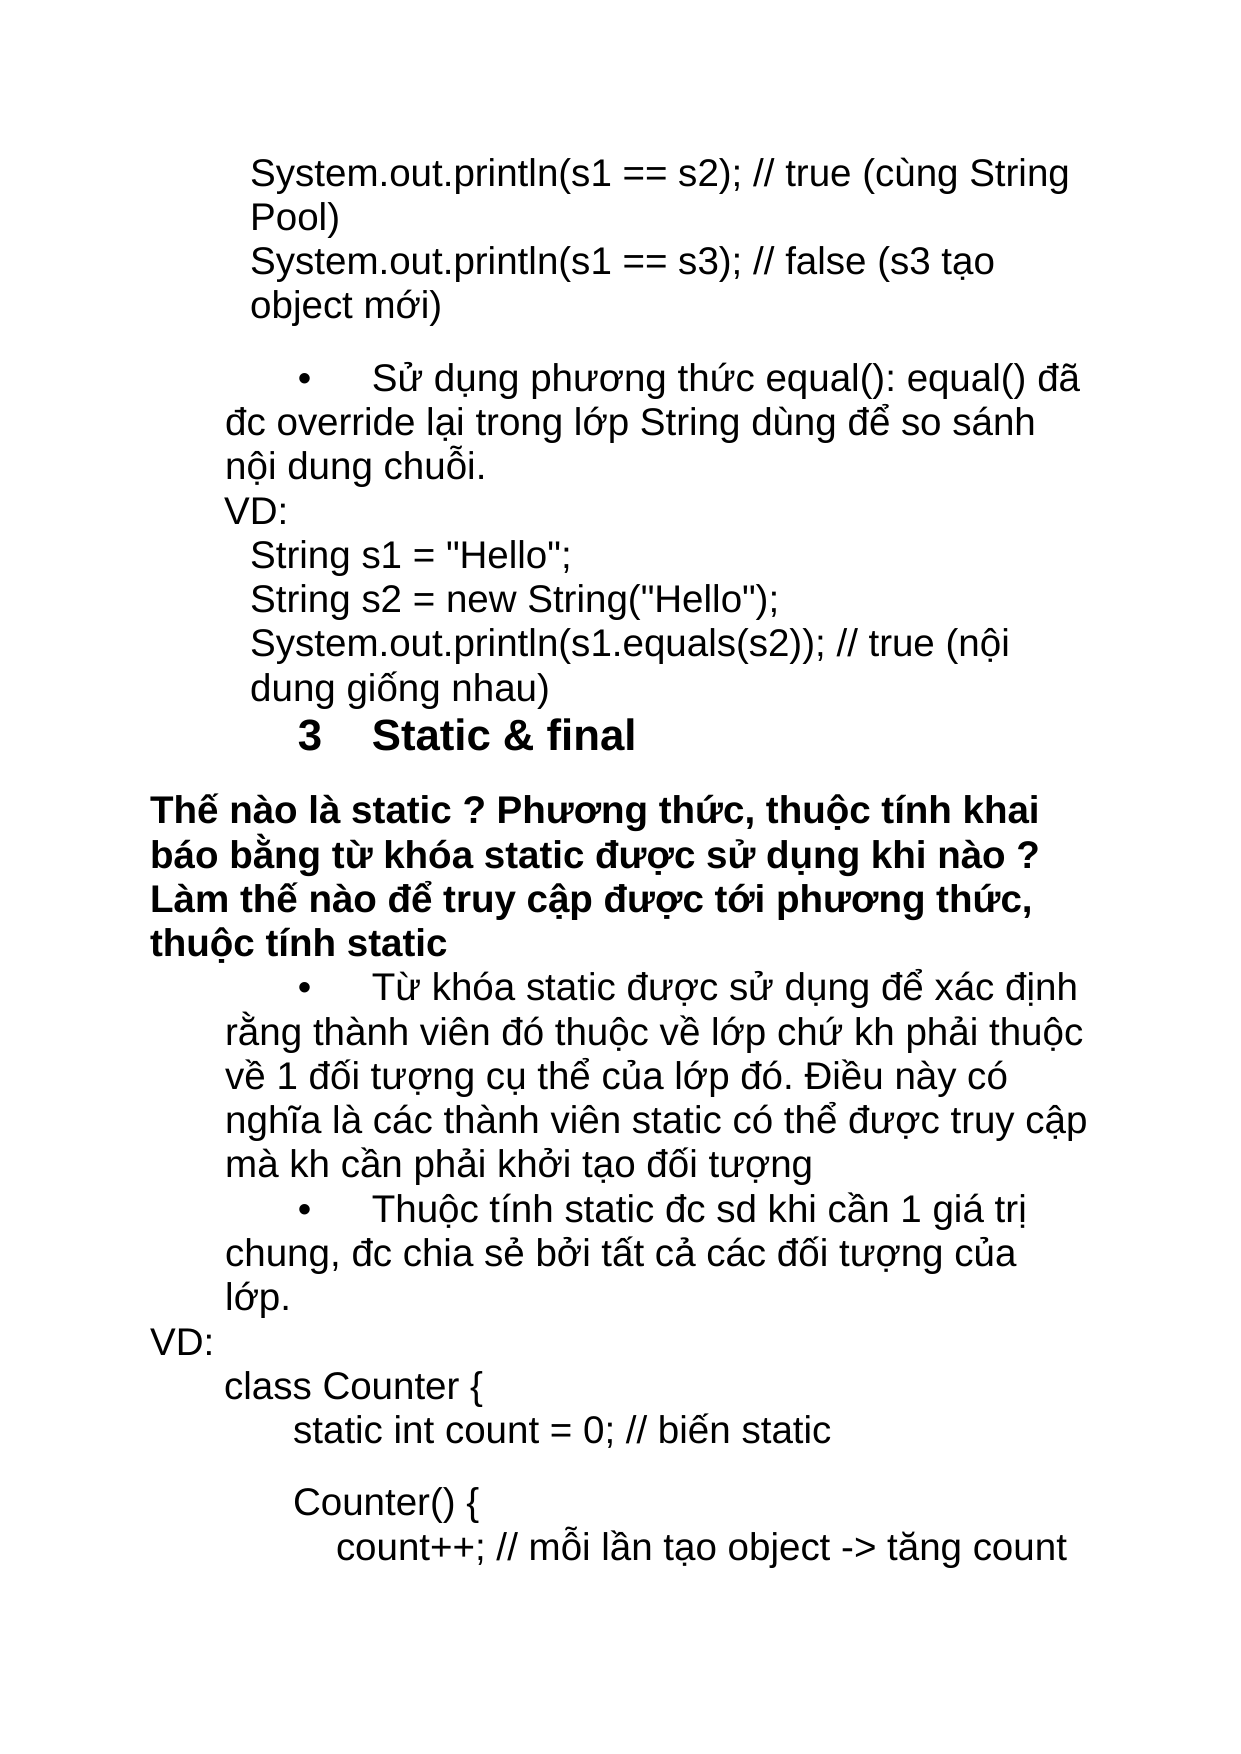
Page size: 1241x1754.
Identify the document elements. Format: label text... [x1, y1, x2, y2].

text • Từ khóa static được sử dụng để xác định rằng thành viên đó thuộc về lớp chứ kh phải thuộc về 1 đối tượng cụ thể của lớp đó. Điều này có nghĩa là các thành viên static có thể được truy cập mà kh cần phải khởi tạo đối tượng [225, 966, 1090, 1187]
text Thế nào là static ? Phương thức, thuộc tính khai báo bằng từ khóa static được sử dụng khi nào ? Làm thế nào để truy cập được tới phương thức, thuộc tính static [150, 789, 1090, 966]
text Counter() { [250, 1482, 1090, 1526]
text System.out.println(s1 == s2); // true (cùng String Pool) [250, 150, 1090, 238]
text VD: [150, 489, 1090, 533]
text • Sử dụng phương thức equal(): equal() đã đc override lại trong lớp String dùng để so sánh nội dung chuỗi. [225, 356, 1090, 489]
text static int count = 0; // biến static [250, 1409, 1090, 1453]
text System.out.println(s1.equals(s2)); // true (nội dung giống nhau) [250, 621, 1090, 710]
text 3 Static & final [225, 710, 1090, 760]
text System.out.println(s1 == s3); // false (s3 tạo object mới) [250, 238, 1090, 327]
text String s2 = new String("Hello"); [250, 577, 1090, 621]
text class Counter { [150, 1364, 1090, 1409]
text • Thuộc tính static đc sd khi cần 1 giá trị chung, đc chia sẻ bởi tất cả các đối tượng của lớp. [225, 1187, 1090, 1320]
text VD: [150, 1320, 1090, 1364]
text String s1 = "Hello"; [250, 533, 1090, 577]
text count++; // mỗi lần tạo object -> tăng count [250, 1526, 1090, 1570]
